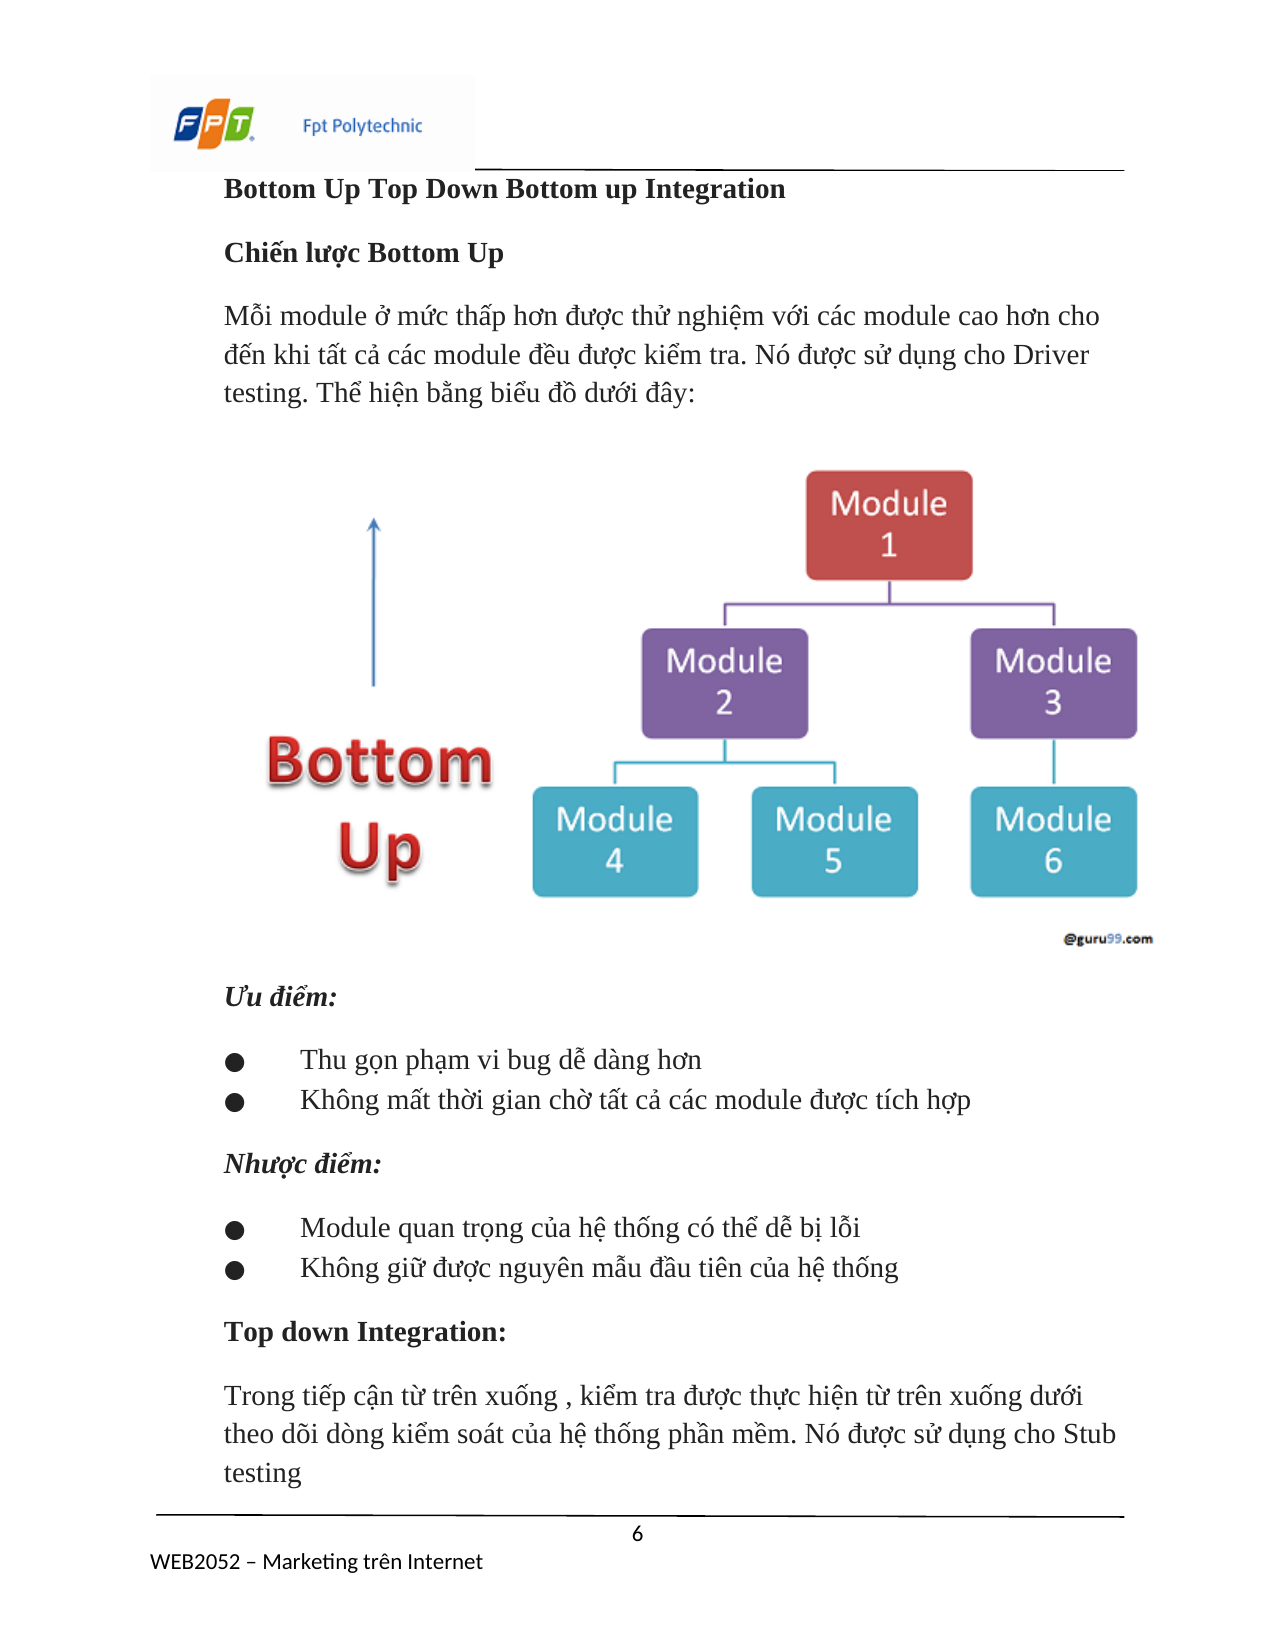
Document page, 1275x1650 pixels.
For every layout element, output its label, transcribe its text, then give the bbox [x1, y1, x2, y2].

list Module quan trọng của hệ thống có thể dễ bị lỗi [224, 1210, 1125, 1245]
text Ưu điểm: [224, 979, 1125, 1012]
picture [223, 439, 1172, 950]
text Trong tiếp cận từ trên xuống , kiểm tra được thực hiện từ trên xuống dưới theo dõi dòng kiểm soát của hệ thống phần mềm. Nó được sử dụng cho Stub testing [224, 1378, 1125, 1489]
list Không mất thời gian chờ tất cả các module được tích hợp [224, 1082, 1125, 1117]
text Mỗi module ở mức thấp hơn được thử nghiệm với các module cao hơn cho đến khi tất cả các module đều được kiểm tra. Nó được sử dụng cho Driver testing. Thể hiện bằng biểu đồ dưới đây: [224, 298, 1125, 409]
subtitle Top down Integration: [224, 1260, 1125, 1348]
text Chiến lược Bottom Up [224, 235, 1125, 268]
list Thu gọn phạm vi bug dễ dàng hơn [224, 1042, 1125, 1077]
picture [150, 75, 475, 172]
text Bottom Up Top Down Bottom up Integration [224, 171, 1125, 205]
text Nhược điểm: [224, 1147, 1125, 1180]
